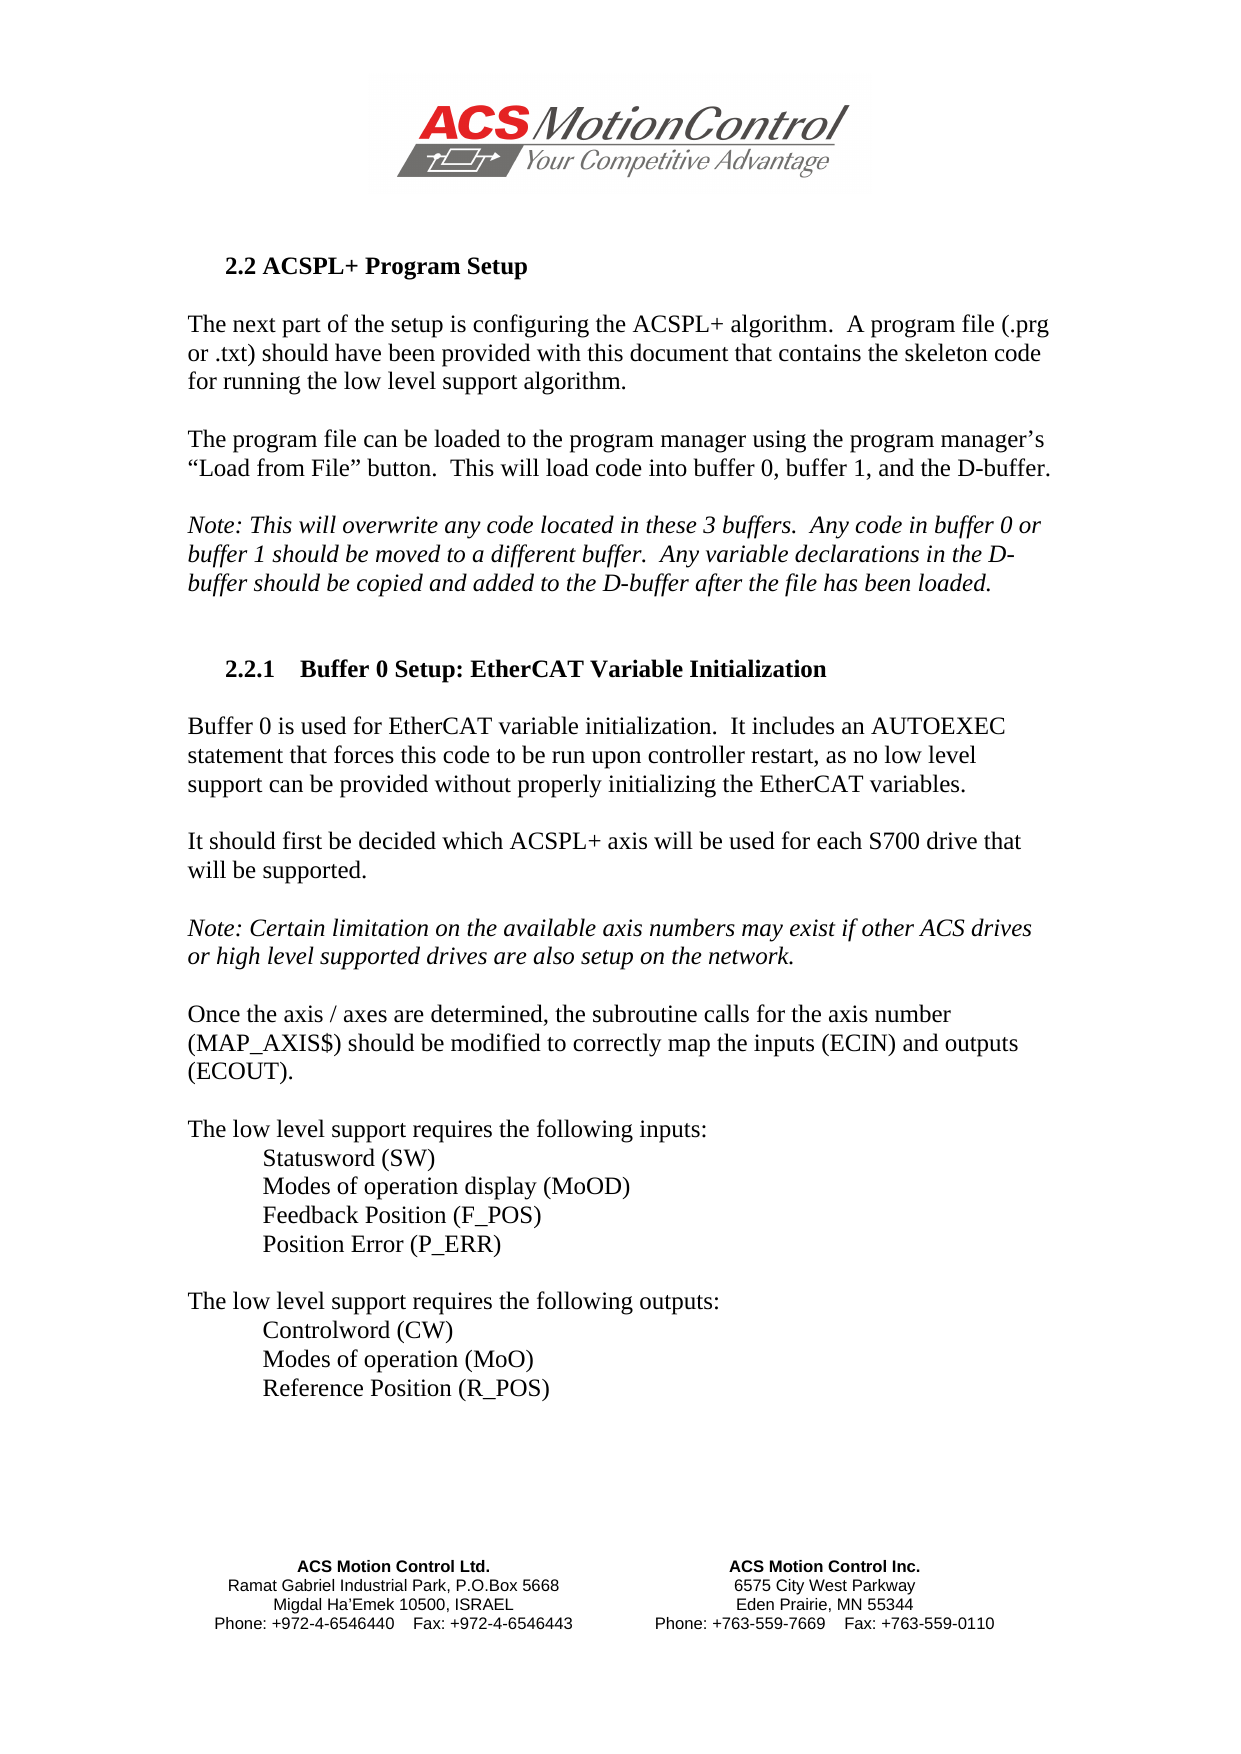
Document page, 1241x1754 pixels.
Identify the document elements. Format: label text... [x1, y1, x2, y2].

title Buffer 0 Setup: EtherCAT Variable Initialization [225, 654, 1053, 683]
title It should first be decided which ACSPL+ axis will be used for each S700 drive that will be supported. [187, 826, 1053, 884]
title The low level support requires the following outputs: [187, 1286, 1053, 1315]
title Modes of operation display (MoOD) [187, 1171, 1053, 1200]
title The program file can be loaded to the program manager using the program manager’s “Load from File” button. This will load code into buffer 0, buffer 1, and the D-buffer. [187, 424, 1053, 481]
title The next part of the setup is configuring the ACSPL+ algorithm. A program file (.prg or .txt) should have been provided with this document that contains the skeleton code for running the low level support algorithm. [187, 309, 1053, 395]
title Note: This will overwrite any code located in these 3 buffers. Any code in buffer 0 or buffer 1 should be moved to a different buffer. Any variable declarations in the D-buffer should be copied and added to the D-buffer after the file has been loaded. [187, 510, 1053, 596]
title Once the axis / axes are determined, the subroutine calls for the axis number (MAP_AXIS$) should be modified to correctly map the inputs (ECIN) and outputs (ECOUT). [187, 999, 1053, 1085]
title Reference Position (R_POS) [187, 1373, 1053, 1401]
title ACSPL+ Program Setup [225, 251, 1053, 280]
title The low level support requires the following inputs: [187, 1114, 1053, 1143]
title Feedback Position (F_POS) [187, 1200, 1053, 1229]
title Note: Certain limitation on the available axis numbers may exist if other ACS drives or high level supported drives are also setup on the network. [187, 913, 1053, 970]
title Statusword (SW) [187, 1143, 1053, 1171]
picture [367, 73, 873, 194]
title Controlword (CW) [187, 1315, 1053, 1344]
title Buffer 0 is used for EtherCAT variable initialization. It includes an AUTOEXEC statement that forces this code to be run upon controller restart, as no low level support can be provided without properly initializing the EtherCAT variables. [187, 711, 1053, 798]
title Position Error (P_ERR) [187, 1229, 1053, 1258]
title Modes of operation (MoO) [187, 1344, 1053, 1373]
